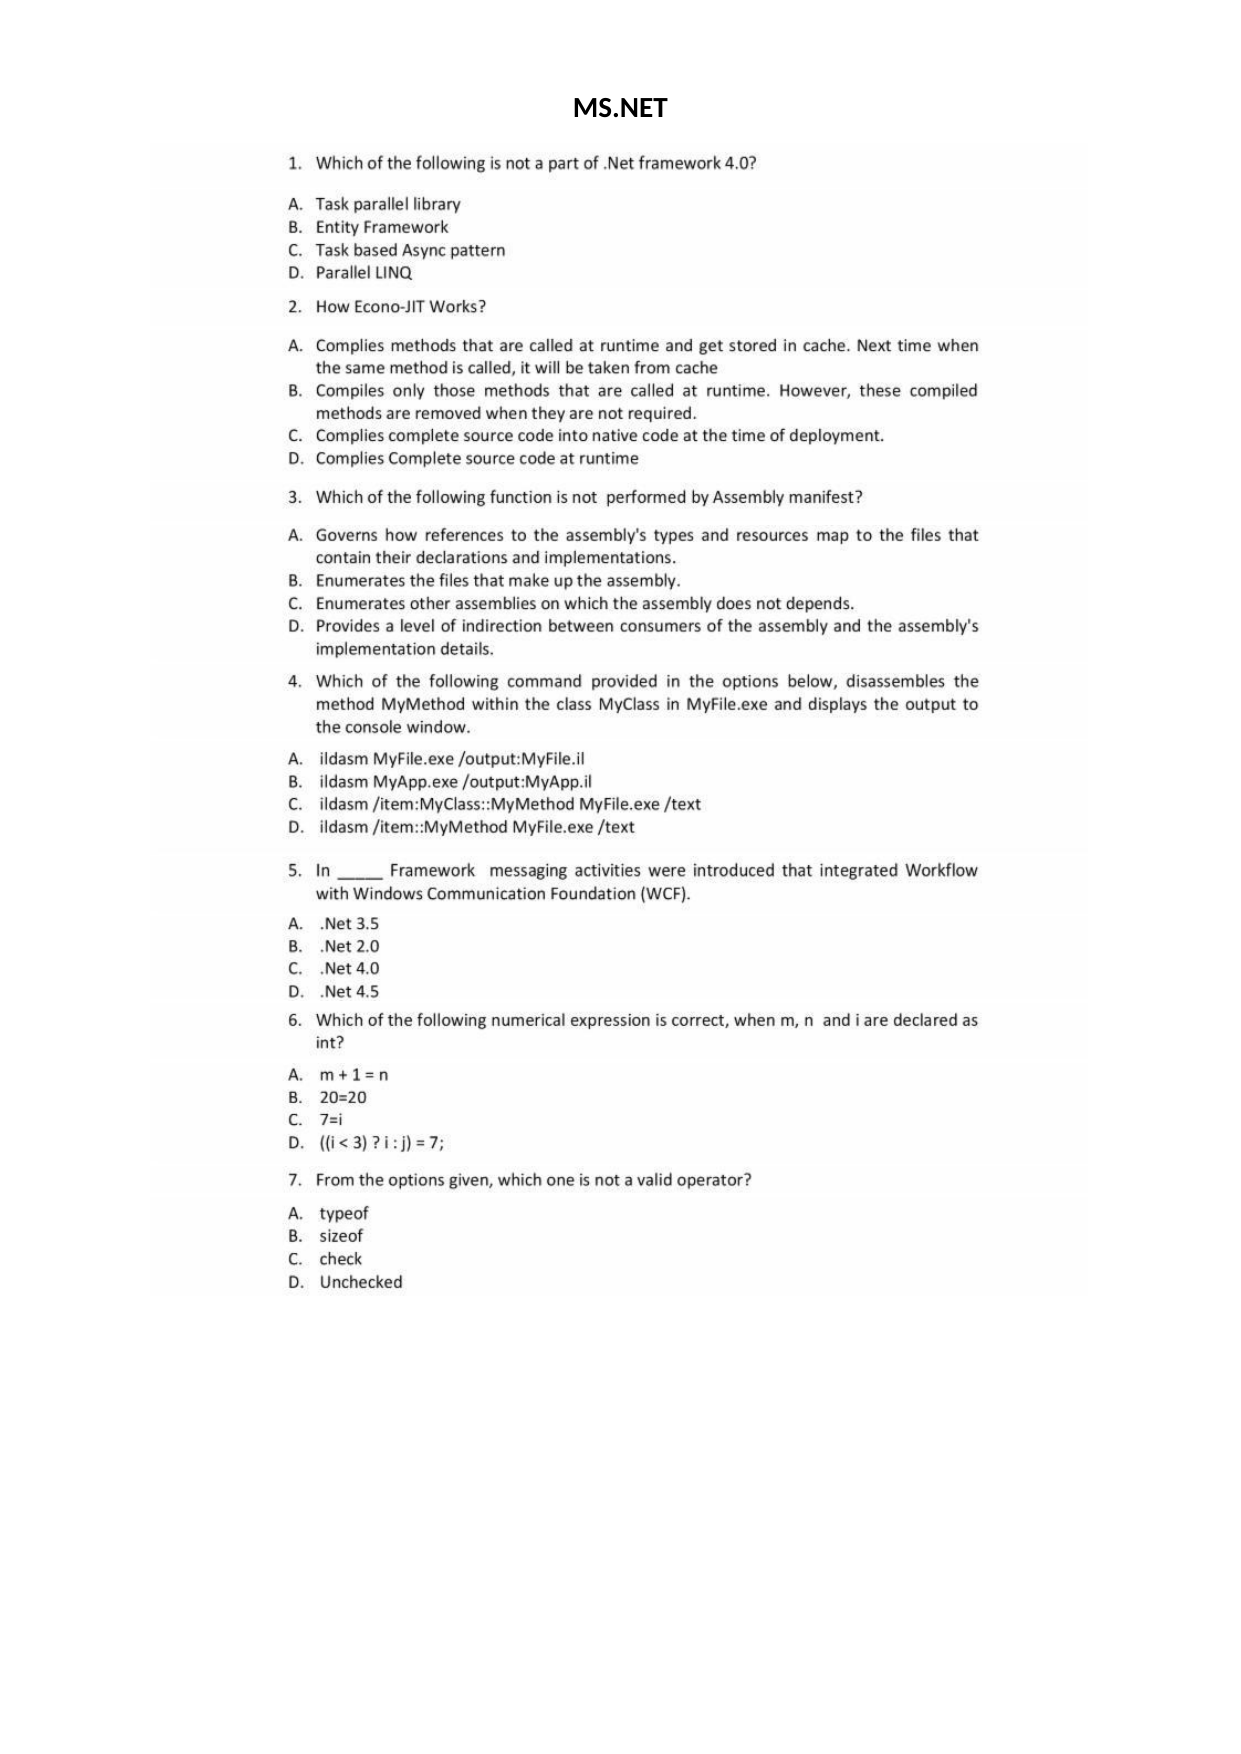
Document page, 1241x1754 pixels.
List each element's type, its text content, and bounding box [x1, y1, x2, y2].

text MS.NET [150, 89, 1090, 124]
picture [150, 189, 1089, 289]
picture [150, 525, 1089, 663]
picture [150, 856, 1089, 915]
picture [150, 664, 1089, 740]
picture [150, 290, 1089, 328]
picture [150, 1063, 1089, 1165]
picture [150, 1003, 1089, 1061]
picture [150, 143, 1089, 188]
picture [150, 330, 1089, 480]
picture [150, 482, 1089, 523]
picture [150, 741, 1089, 855]
picture [150, 1197, 1089, 1298]
picture [150, 1166, 1089, 1195]
picture [150, 916, 1089, 1001]
